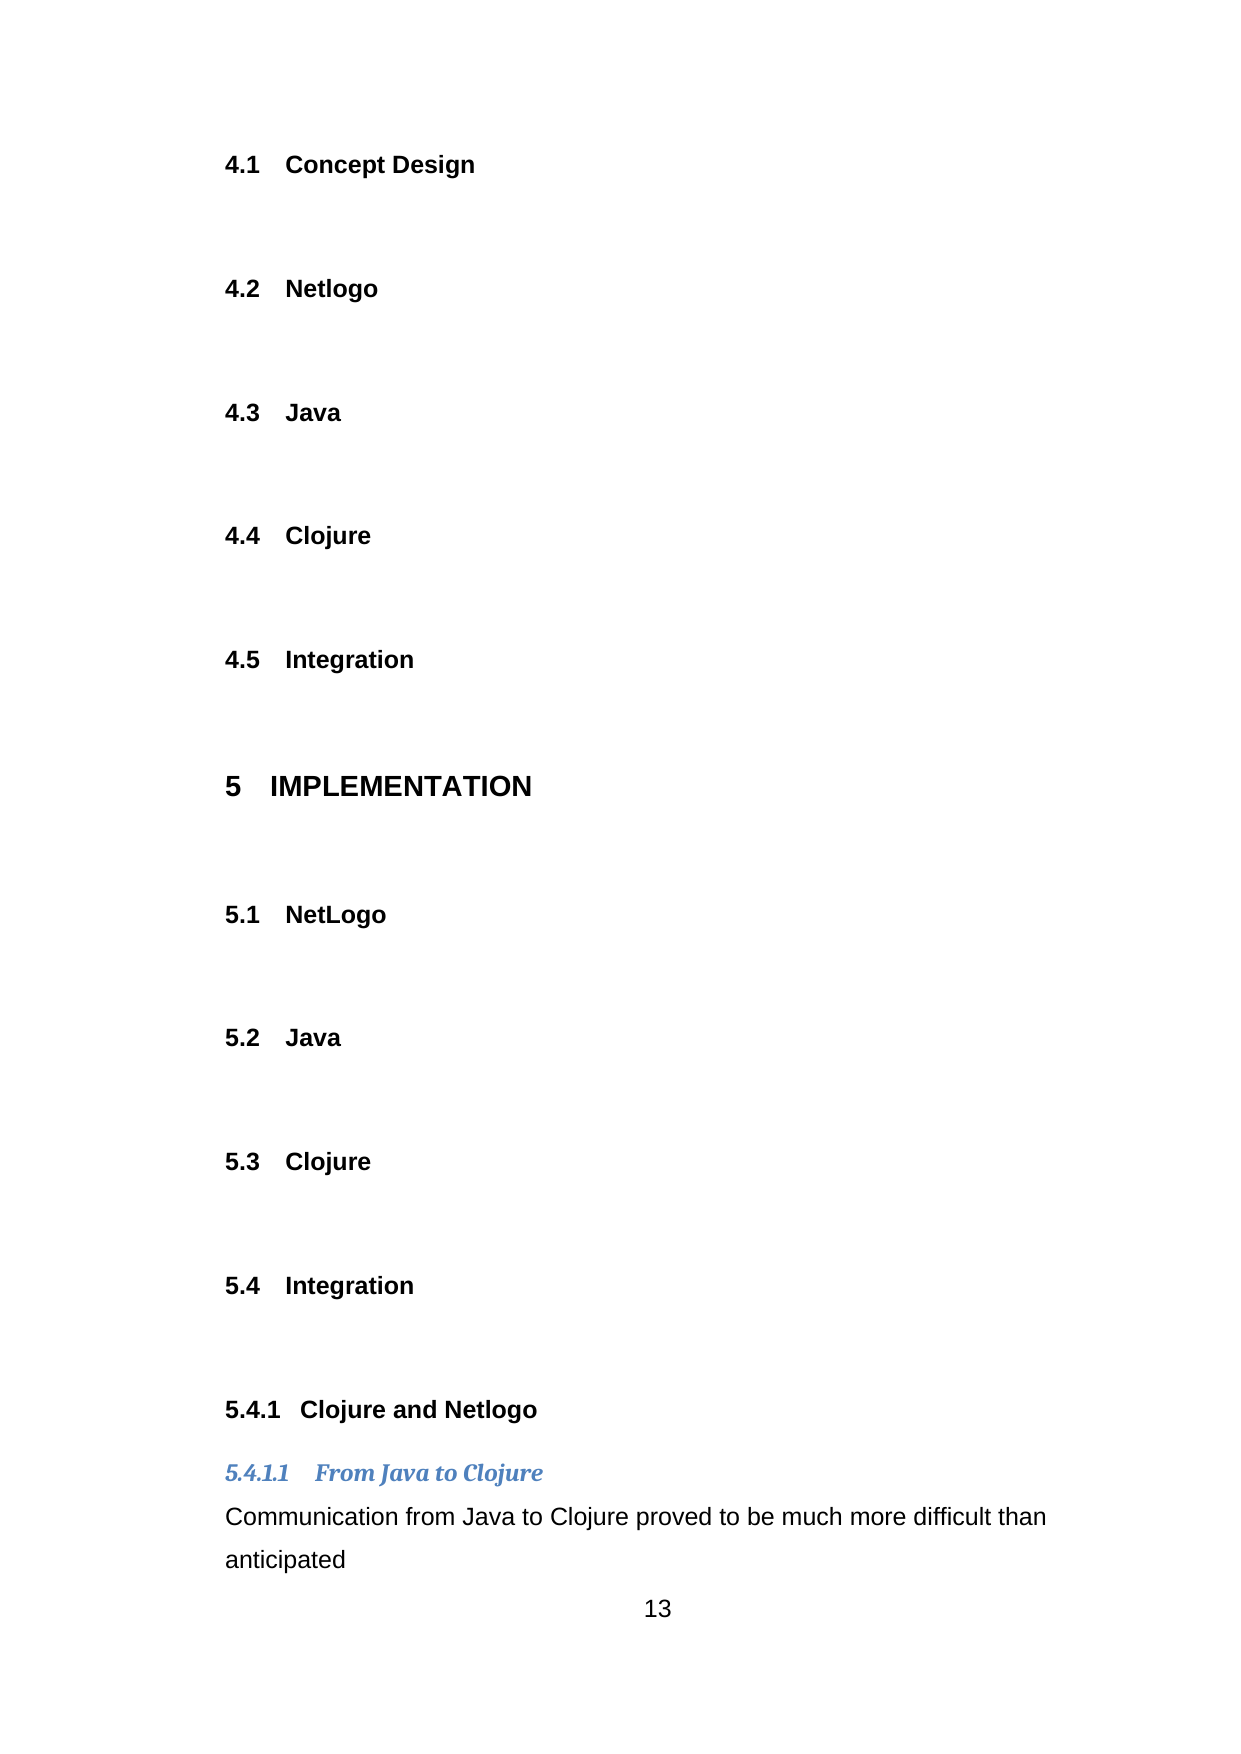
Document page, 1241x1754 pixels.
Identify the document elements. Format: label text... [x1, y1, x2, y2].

subtitle Concept Design [225, 150, 1090, 179]
text Communication from Java to Clojure proved to be much more difficult than anticipated [225, 1502, 1090, 1574]
subtitle Implementation [225, 769, 1090, 802]
subtitle From Java to Clojure [225, 1459, 1090, 1487]
subtitle NetLogo [225, 900, 1090, 928]
subtitle Netlogo [225, 274, 1090, 302]
subtitle Integration [225, 1271, 1090, 1300]
subtitle Java [225, 397, 1090, 426]
subtitle Clojure [225, 1147, 1090, 1176]
subtitle Clojure [225, 521, 1090, 550]
subtitle Clojure and Netlogo [225, 1395, 1090, 1423]
subtitle Integration [225, 645, 1090, 674]
subtitle Java [225, 1023, 1090, 1052]
